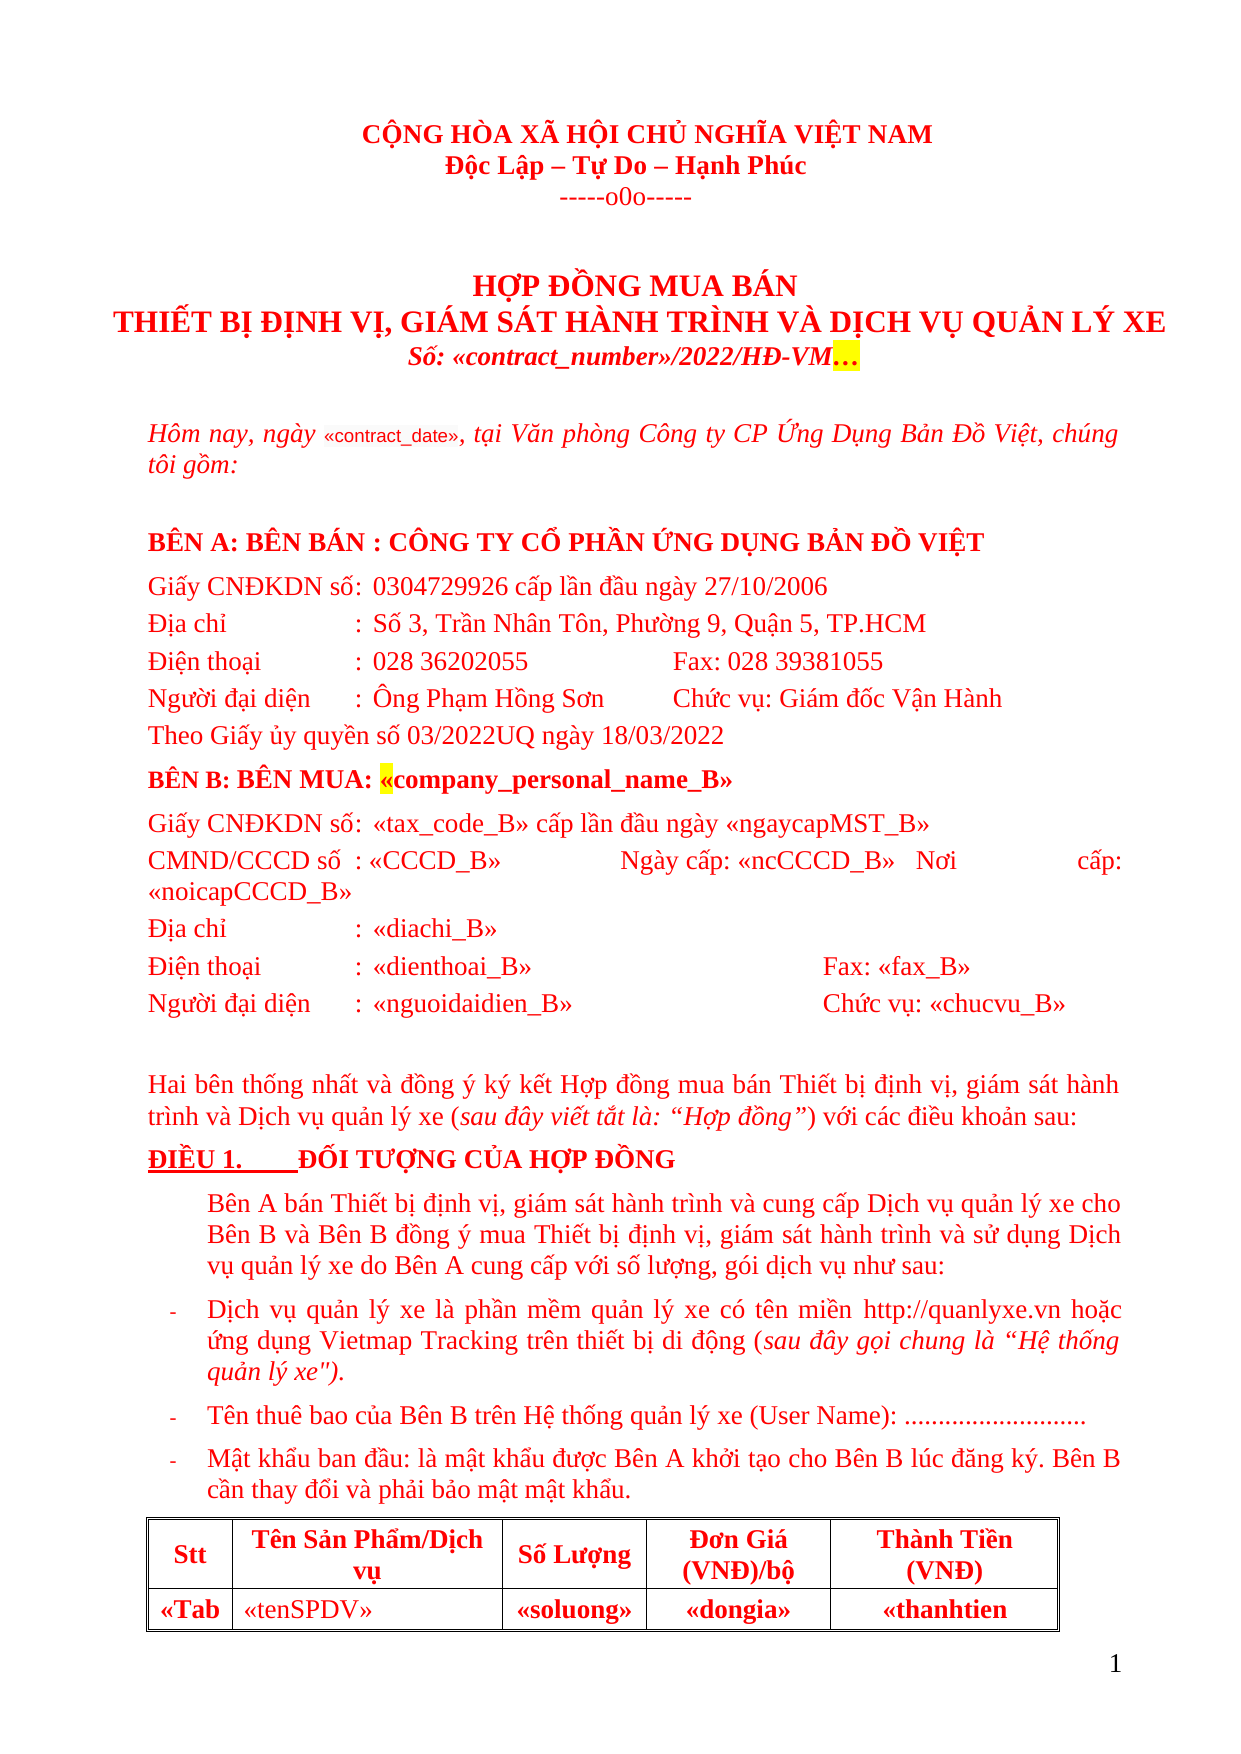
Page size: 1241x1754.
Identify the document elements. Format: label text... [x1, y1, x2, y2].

text BÊN B: BÊN MUA: «company_personal_name_B» [393, 763, 1122, 794]
text -----o0o----- [148, 180, 1104, 212]
table_header Số Lượng [503, 1520, 646, 1588]
list Bên A bán Thiết bị định vị, giám sát hành trình và cung cấp Dịch vụ quản lý xe cho Bên B và Bên B đồng ý mua Thiết bị định vị, giám sát hành trình và sử dụng Dịch vụ quản lý xe do Bên A cung cấp với số lượng, gói dịch vụ như sau: [207, 1187, 1122, 1280]
table_header Stt [149, 1520, 232, 1588]
table_cell «thanhtien»«TableEnd:DH» [831, 1589, 1057, 1629]
text Người đại diện : Ông Phạm Hồng Sơn Chức vụ: Giám đốc Vận Hành [148, 682, 1122, 713]
text CMND/CCCD số : «CCCD_B» Ngày cấp: «ncCCCD_B» Nơi cấp: «noicapCCCD_B» [148, 844, 1122, 906]
text Số: «contract_number»/2022/HĐ-VM… [148, 339, 1122, 371]
text Địa chỉ : «diachi_B» [148, 913, 1122, 944]
table_header Thành Tiền (VNĐ) [831, 1520, 1057, 1588]
text Giấy CNĐKDN số : 0304729926 cấp lần đầu ngày 27/10/2006 [148, 570, 1122, 601]
list Dịch vụ quản lý xe là phần mềm quản lý xe có tên miền http://quanlyxe.vn hoặc ứng dụng Vietmap Tracking trên thiết bị di động (sau đây gọi chung là “Hệ thống quản lý xe"). [169, 1293, 1122, 1386]
table_header Tên Sản Phẩm/Dịch vụ [233, 1520, 502, 1588]
text CỘNG HÒA XÃ HỘI CHỦ NGHĨA VIỆT NAM [191, 118, 1104, 149]
text Điện thoại : «dienthoai_B» Fax: «fax_B» [148, 950, 1122, 981]
text Điện thoại : 028 36202055 Fax: 028 39381055 [148, 644, 1122, 676]
table_header Đơn Giá (VNĐ)/bộ [647, 1520, 830, 1588]
table_cell «tenSPDV» [233, 1589, 502, 1629]
table_cell «dongia» [647, 1589, 830, 1629]
text Người đại diện : «nguoidaidien_B» Chức vụ: «chucvu_B» [148, 987, 1122, 1018]
list Tên thuê bao của Bên B trên Hệ thống quản lý xe (User Name): ........................... [169, 1399, 1122, 1430]
table_cell «TableStart:HD» «STT» [149, 1589, 232, 1629]
list Mật khẩu ban đầu: là mật khẩu được Bên A khởi tạo cho Bên B lúc đăng ký. Bên B cần thay đổi và phải bảo mật mật khẩu. [169, 1442, 1122, 1505]
text Hai bên thống nhất và đồng ý ký kết Hợp đồng mua bán Thiết bị định vị, giám sát hành trình và Dịch vụ quản lý xe (sau đây viết tắt là: “Hợp đồng”) với các điều khoản sau: [148, 1068, 1122, 1131]
text Địa chỉ : Số 3, Trần Nhân Tôn, Phường 9, Quận 5, TP.HCM [148, 607, 1122, 638]
text Theo Giấy ủy quyền số 03/2022UQ ngày 18/03/2022 [148, 719, 1122, 751]
text BÊN B: BÊN MUA: «company_personal_name_B» [148, 763, 380, 794]
text HỢP ĐỒNG MUA BÁN [148, 268, 1122, 304]
text BÊN A: BÊN BÁN : CÔNG TY CỔ PHẦN ỨNG DỤNG BẢN ĐỒ VIỆT [148, 526, 1122, 557]
text Độc Lập – Tự Do – Hạnh Phúc [148, 149, 1104, 180]
table_cell «soluong» [503, 1589, 646, 1629]
text THIẾT BỊ ĐỊNH VỊ, GIÁM SÁT HÀNH TRÌNH VÀ DỊCH VỤ QUẢN LÝ XE [101, 304, 1179, 339]
text Giấy CNĐKDN số : «tax_code_B» cấp lần đầu ngày «ngaycapMST_B» [148, 807, 1122, 838]
text Hôm nay, ngày «contract_date», tại Văn phòng Công ty CP Ứng Dụng Bản Đồ Việt, chúng tôi gồm: [148, 417, 1122, 479]
subtitle ĐỐI TƯỢNG CỦA HỢP ĐỒNG [148, 1143, 1122, 1174]
